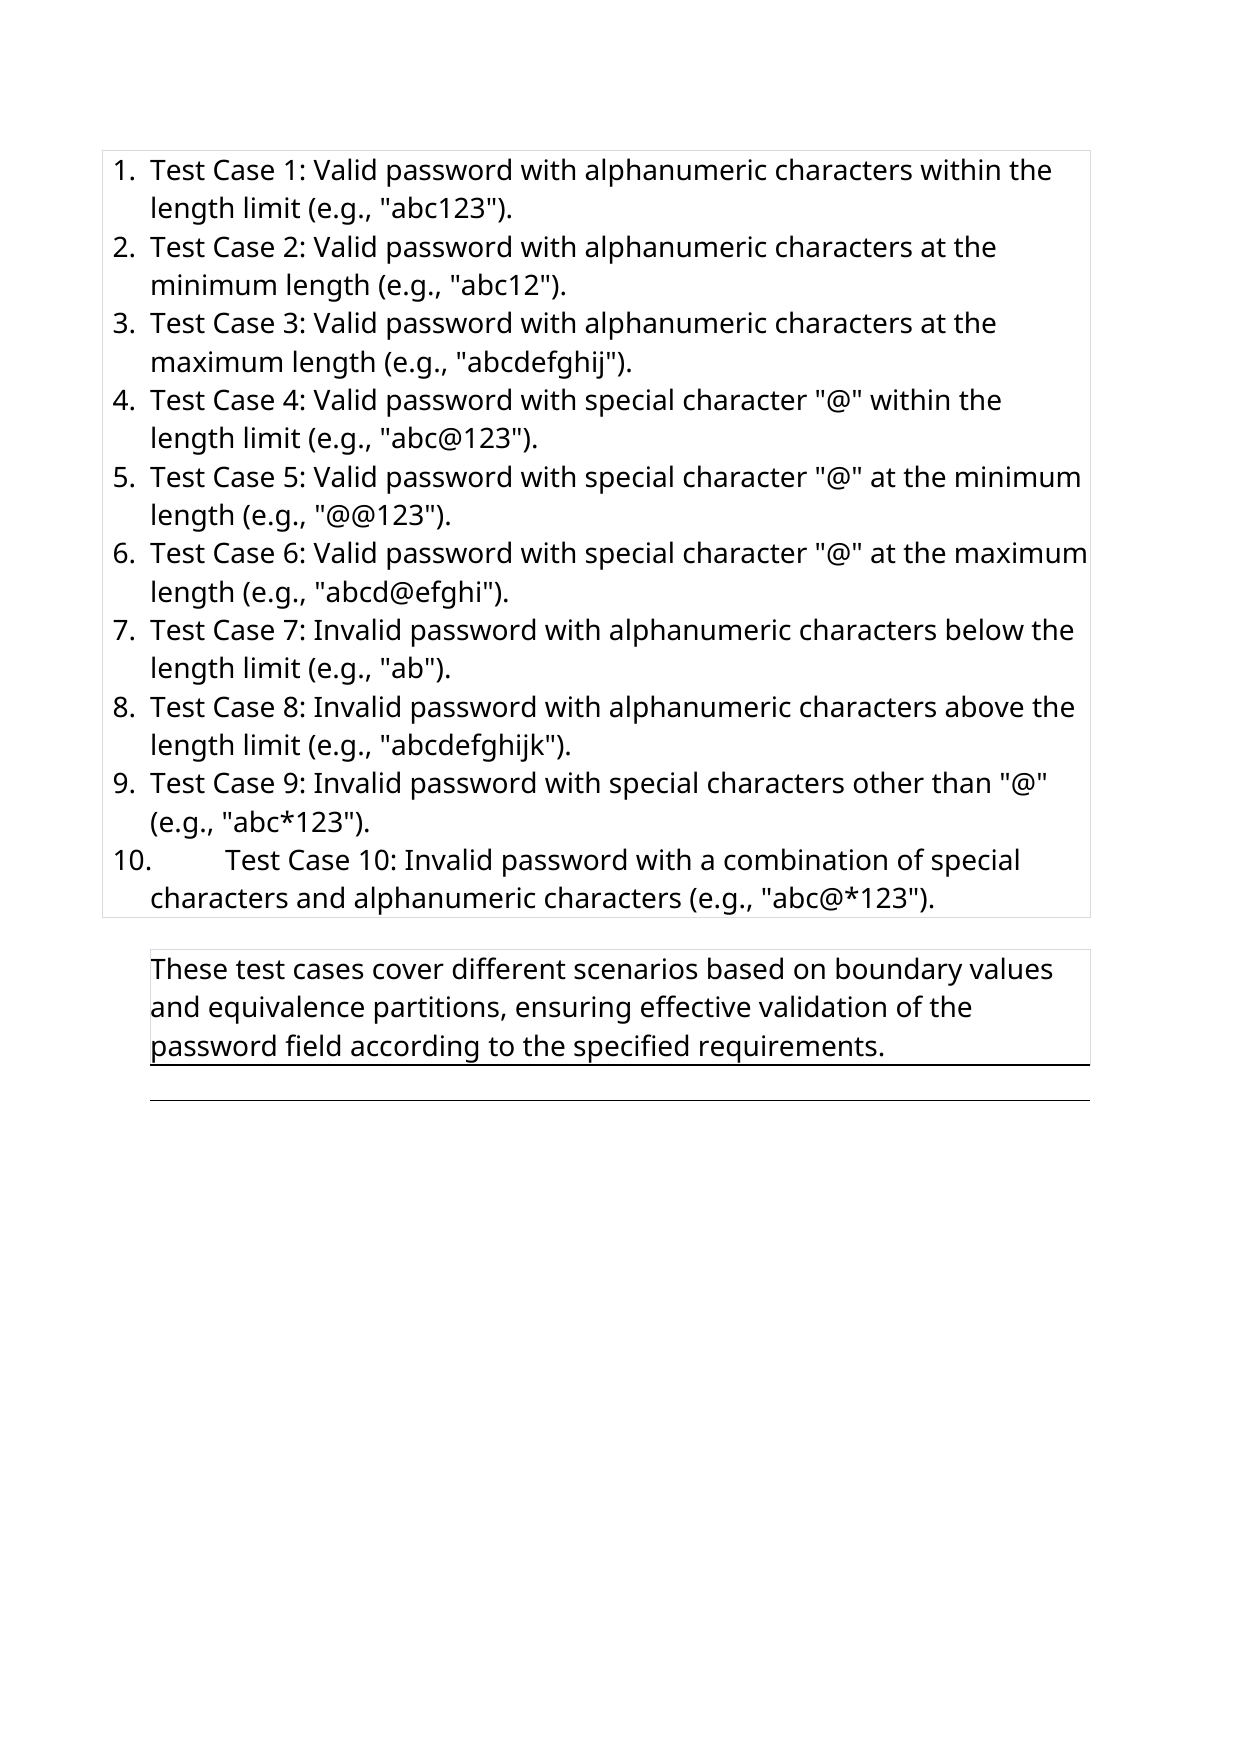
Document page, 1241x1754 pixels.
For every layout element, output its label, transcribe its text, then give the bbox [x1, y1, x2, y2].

list Test Case 3: Valid password with alphanumeric characters at the maximum length (e.g., "abcdefghij"). [103, 303, 1090, 380]
list Test Case 7: Invalid password with alphanumeric characters below the length limit (e.g., "ab"). [103, 610, 1090, 687]
list Test Case 6: Valid password with special character "@" at the maximum length (e.g., "abcd@efghi"). [103, 533, 1090, 610]
list Test Case 1: Valid password with alphanumeric characters within the length limit (e.g., "abc123"). [103, 151, 1090, 227]
list Test Case 4: Valid password with special character "@" within the length limit (e.g., "abc@123"). [103, 380, 1090, 457]
list Test Case 5: Valid password with special character "@" at the minimum length (e.g., "@@123"). [103, 457, 1090, 533]
list Test Case 9: Invalid password with special characters other than "@" (e.g., "abc*123"). [103, 763, 1090, 840]
list Test Case 8: Invalid password with alphanumeric characters above the length limit (e.g., "abcdefghijk"). [103, 687, 1090, 763]
text These test cases cover different scenarios based on boundary values and equivalence partitions, ensuring effective validation of the password field according to the specified requirements. [151, 950, 1090, 1064]
list Test Case 10: Invalid password with a combination of special characters and alphanumeric characters (e.g., "abc@*123"). [103, 840, 1090, 917]
list Test Case 2: Valid password with alphanumeric characters at the minimum length (e.g., "abc12"). [103, 227, 1090, 303]
